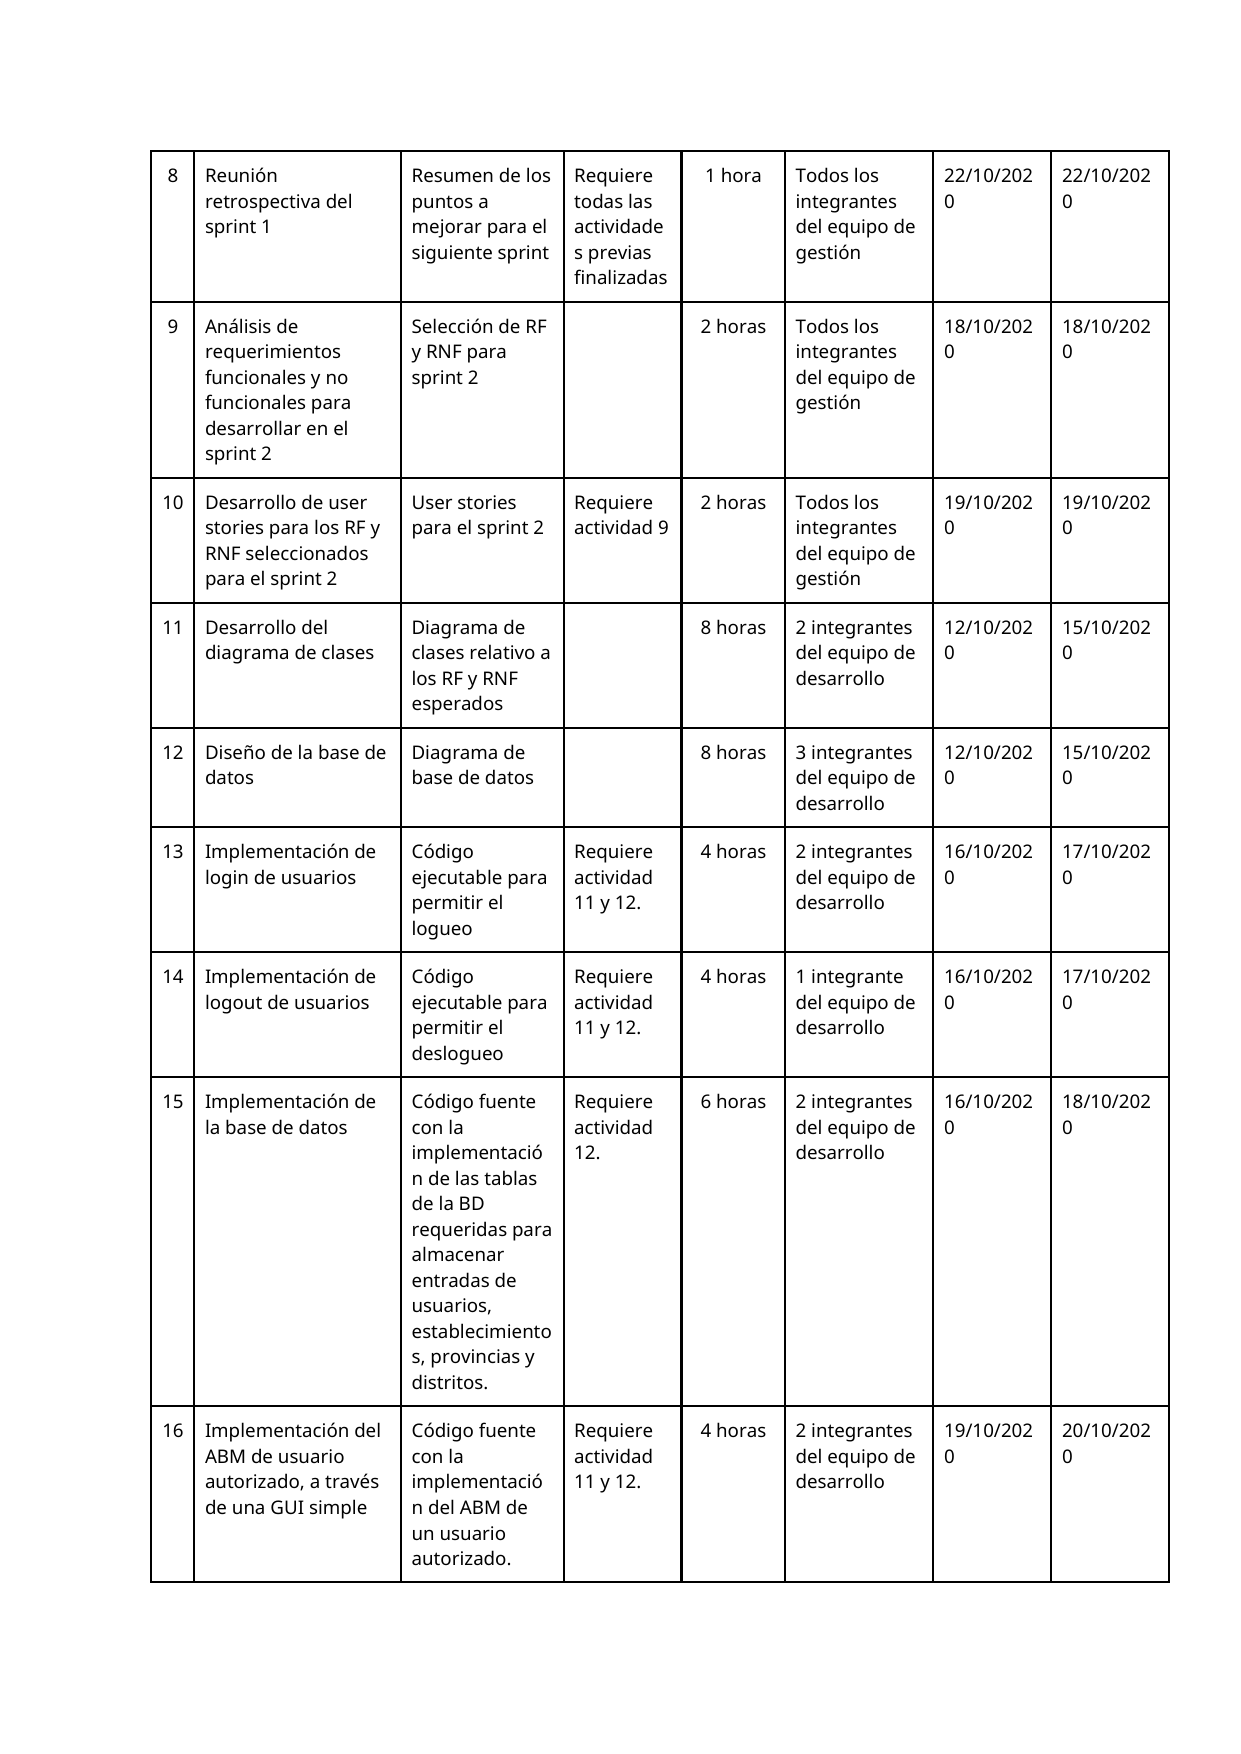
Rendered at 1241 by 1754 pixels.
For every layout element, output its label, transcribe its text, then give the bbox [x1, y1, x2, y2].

table_cell 17/10/2020 [1052, 953, 1168, 1076]
table_cell 1 hora [683, 152, 784, 301]
table_cell Código ejecutable para permitir el deslogueo [402, 953, 563, 1076]
table_cell 13 [152, 828, 193, 951]
table_cell 12 [152, 729, 193, 826]
table_cell Análisis de requerimientos funcionales y no funcionales para desarrollar en el sprint 2 [195, 303, 400, 477]
table_cell 16/10/2020 [934, 828, 1050, 951]
table_cell 2 integrantes del equipo de desarrollo [786, 1078, 932, 1405]
table_cell Todos los integrantes del equipo de gestión [786, 152, 932, 301]
table_cell 19/10/2020 [1052, 479, 1168, 602]
table_cell Reunión retrospectiva del sprint 1 [195, 152, 400, 301]
table_cell 8 horas [683, 729, 784, 826]
table_cell 22/10/2020 [934, 152, 1050, 301]
table_cell 4 horas [683, 828, 784, 951]
table_cell 15/10/2020 [1052, 604, 1168, 727]
table_cell Código ejecutable para permitir el logueo [402, 828, 563, 951]
table_cell 10 [152, 479, 193, 602]
table_cell Todos los integrantes del equipo de gestión [786, 303, 932, 477]
table_cell Implementación de la base de datos [195, 1078, 400, 1405]
table_cell 16/10/2020 [934, 953, 1050, 1076]
table_cell 12/10/2020 [934, 729, 1050, 826]
table_cell [565, 604, 680, 727]
table_cell 8 horas [683, 604, 784, 727]
table_cell Requiere actividad 11 y 12. [565, 828, 680, 951]
table_cell Código fuente con la implementación de las tablas de la BD requeridas para almacenar entradas de usuarios, establecimientos, provincias y distritos. [402, 1078, 563, 1405]
table_cell Diagrama de clases relativo a los RF y RNF esperados [402, 604, 563, 727]
table_cell 2 horas [683, 479, 784, 602]
table_cell Desarrollo de user stories para los RF y RNF seleccionados para el sprint 2 [195, 479, 400, 602]
table_cell 14 [152, 953, 193, 1076]
table_cell 15/10/2020 [1052, 729, 1168, 826]
table_cell Selección de RF y RNF para sprint 2 [402, 303, 563, 477]
table_cell Resumen de los puntos a mejorar para el siguiente sprint [402, 152, 563, 301]
table_cell Implementación de login de usuarios [195, 828, 400, 951]
table_cell 4 horas [683, 1407, 784, 1581]
table_cell Requiere todas las actividades previas finalizadas [565, 152, 680, 301]
table_cell 2 horas [683, 303, 784, 477]
table_cell 15 [152, 1078, 193, 1405]
table_cell 12/10/2020 [934, 604, 1050, 727]
table_cell 8 [152, 152, 193, 301]
table_cell 22/10/2020 [1052, 152, 1168, 301]
table_cell 20/10/2020 [1052, 1407, 1168, 1581]
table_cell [565, 1407, 680, 1581]
table_cell Requiere actividad 12. [565, 1078, 680, 1405]
table_cell [565, 729, 680, 826]
table_cell 16 [152, 1407, 193, 1581]
table_cell [565, 303, 680, 477]
table_cell 2 integrantes del equipo de desarrollo [786, 828, 932, 951]
table_cell 18/10/2020 [934, 303, 1050, 477]
table_cell 19/10/2020 [934, 1407, 1050, 1581]
table_cell 1 integrante del equipo de desarrollo [786, 953, 932, 1076]
table_cell 6 horas [683, 1078, 784, 1405]
table_cell 4 horas [683, 953, 784, 1076]
table_cell 9 [152, 303, 193, 477]
table_cell Código fuente con la implementación del ABM de un usuario autorizado. [402, 1407, 563, 1581]
table_cell 2 integrantes del equipo de desarrollo [786, 604, 932, 727]
table_cell Implementación del ABM de usuario autorizado, a través de una GUI simple [195, 1407, 400, 1581]
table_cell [786, 1407, 932, 1581]
table_cell 18/10/2020 [1052, 1078, 1168, 1405]
table_cell Desarrollo del diagrama de clases [195, 604, 400, 727]
table_cell 19/10/2020 [934, 479, 1050, 602]
table_cell User stories para el sprint 2 [402, 479, 563, 602]
table_cell Todos los integrantes del equipo de gestión [786, 479, 932, 602]
table_cell Diseño de la base de datos [195, 729, 400, 826]
table_cell 17/10/2020 [1052, 828, 1168, 951]
table_cell Implementación de logout de usuarios [195, 953, 400, 1076]
table_cell Requiere actividad 9 [565, 479, 680, 602]
table_cell Requiere actividad 11 y 12. [565, 953, 680, 1076]
table_cell 11 [152, 604, 193, 727]
table_cell 18/10/2020 [1052, 303, 1168, 477]
table_cell 16/10/2020 [934, 1078, 1050, 1405]
table_cell Diagrama de base de datos [402, 729, 563, 826]
table_cell 3 integrantes del equipo de desarrollo [786, 729, 932, 826]
